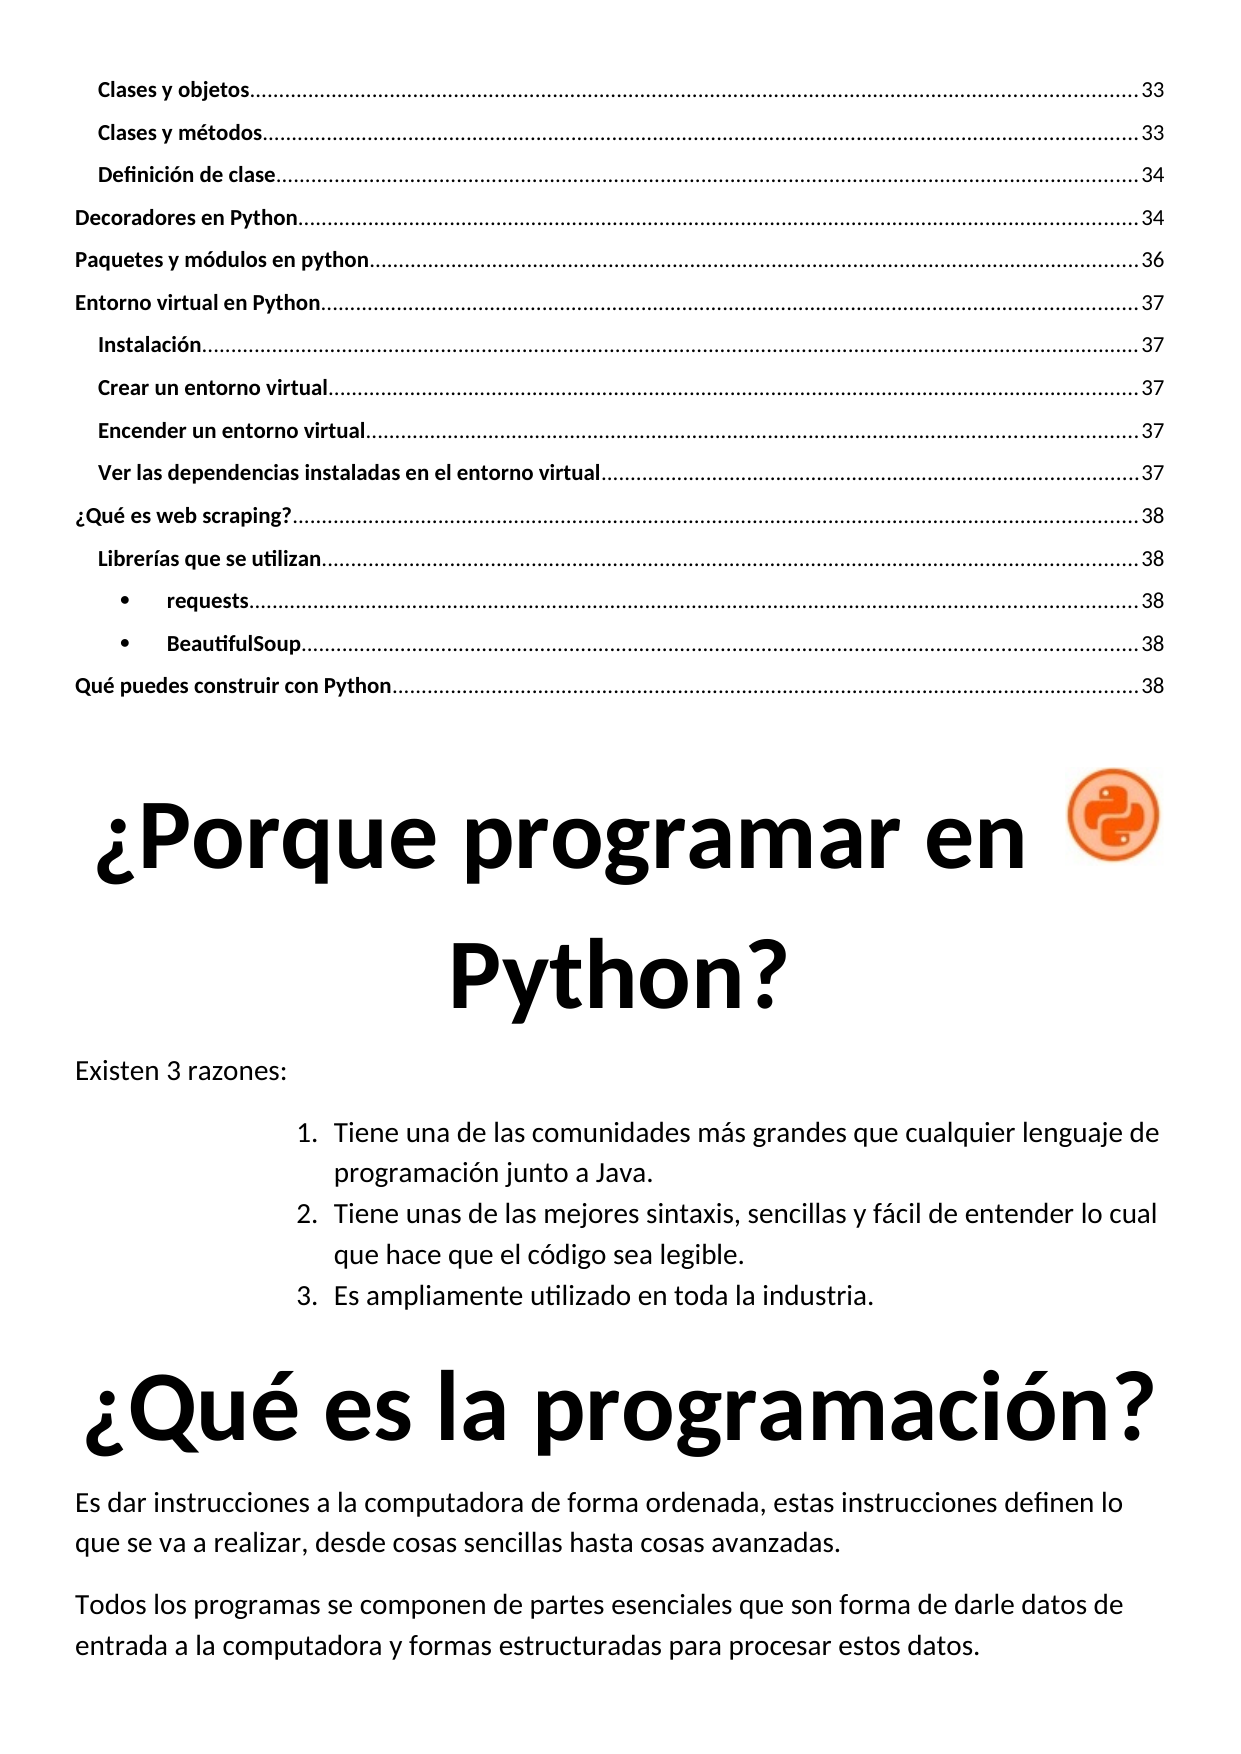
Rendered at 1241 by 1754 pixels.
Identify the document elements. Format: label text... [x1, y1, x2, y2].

text Es dar instrucciones a la computadora de forma ordenada, estas instrucciones definen lo que se va a realizar, desde cosas sencillas hasta cosas avanzadas. [75, 1484, 1165, 1560]
subtitle ¿Porque programar en Python? [75, 771, 1165, 1034]
list Tiene unas de las mejores sintaxis, sencillas y fácil de entender lo cual que hace que el código sea legible. [296, 1196, 1165, 1272]
list Tiene una de las comunidades más grandes que cualquier lenguaje de programación junto a Java. [296, 1114, 1165, 1190]
text Todos los programas se componen de partes esenciales que son forma de darle datos de entrada a la computadora y formas estructuradas para procesar estos datos. [75, 1586, 1165, 1663]
list Es ampliamente utilizado en toda la industria. [296, 1277, 1165, 1313]
picture [1065, 767, 1164, 866]
text Existen 3 razones: [75, 1052, 1165, 1087]
subtitle ¿Qué es la programación? [75, 1343, 1165, 1465]
